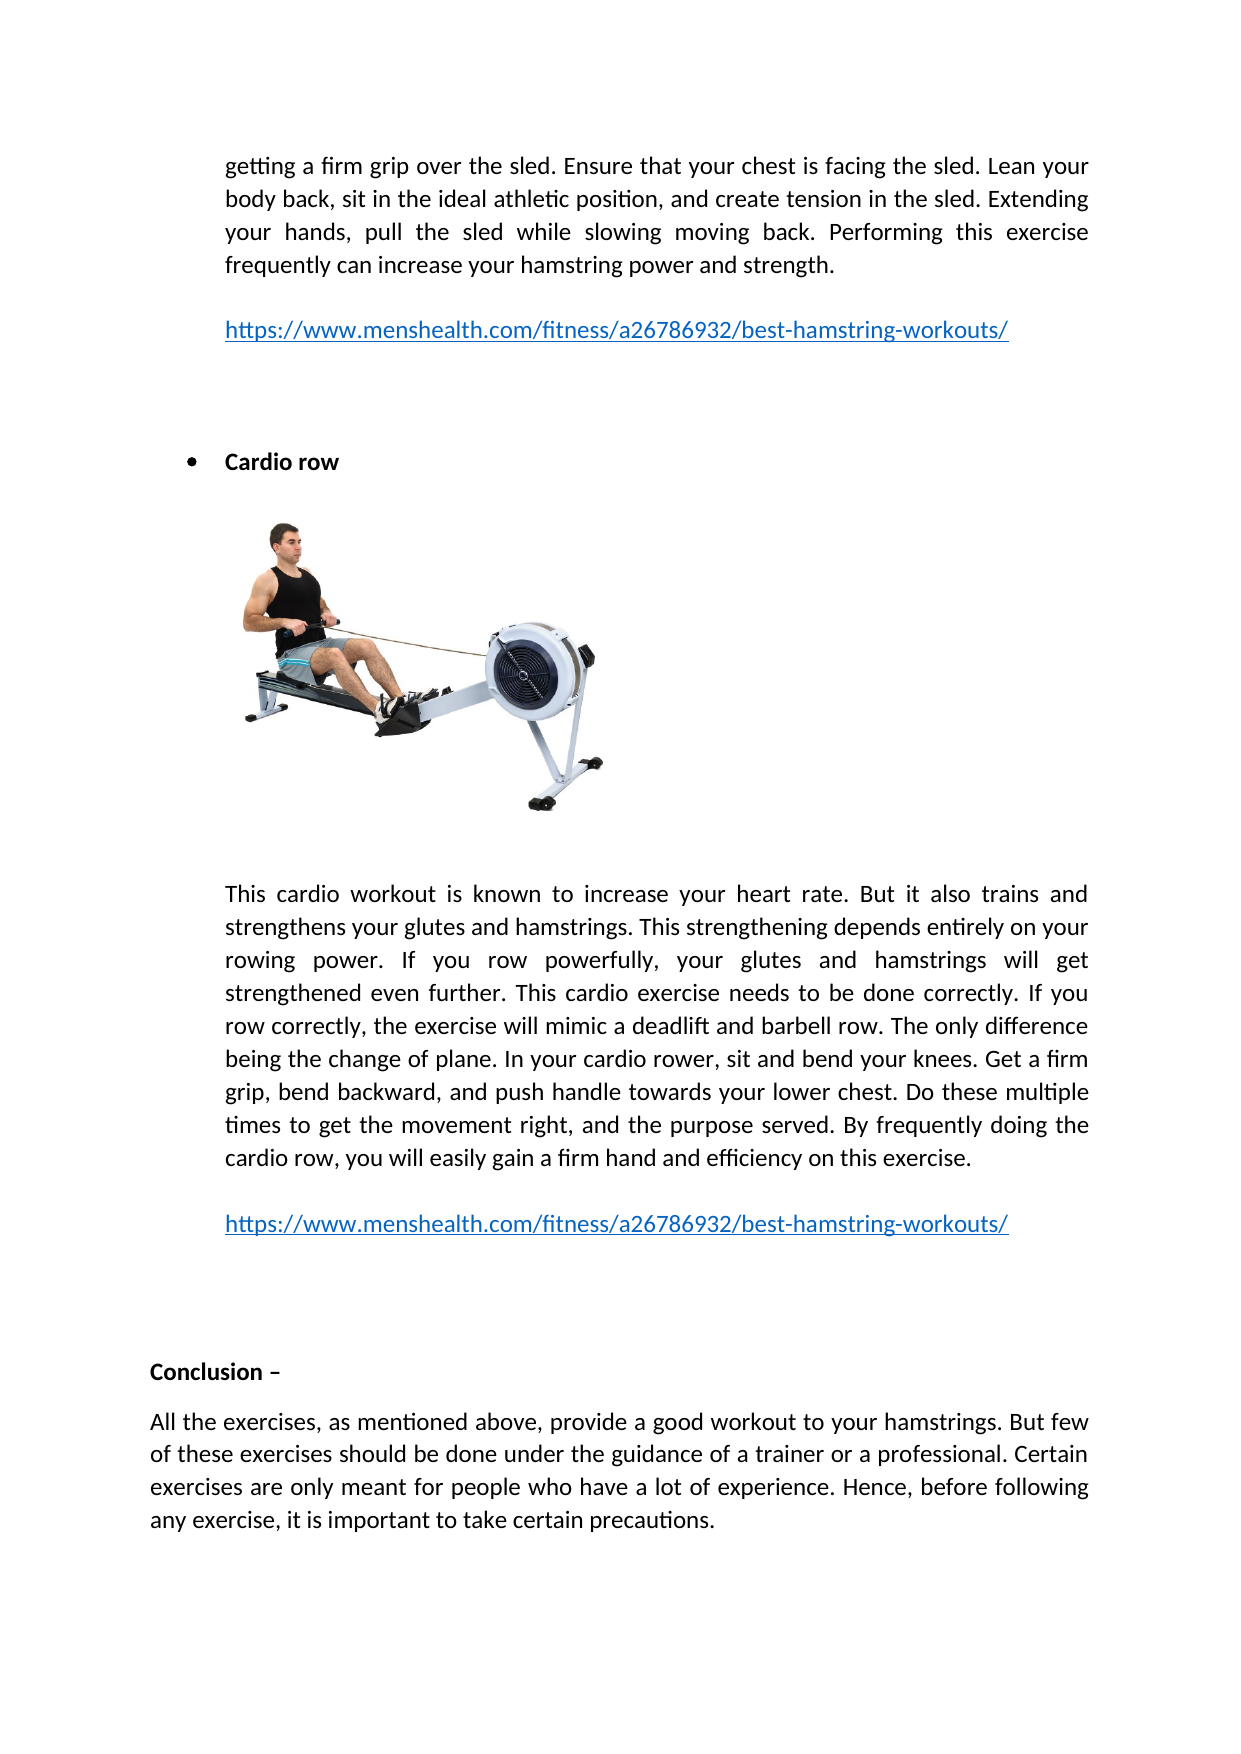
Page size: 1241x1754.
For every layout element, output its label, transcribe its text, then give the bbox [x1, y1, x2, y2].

picture [225, 512, 639, 811]
list Cardio row [187, 446, 1090, 477]
list https://www.menshealth.com/fitness/a26786932/best-hamstring-workouts/ [225, 314, 1090, 345]
text All the exercises, as mentioned above, provide a good workout to your hamstrings. But few of these exercises should be done under the guidance of a trainer or a professional. Certain exercises are only meant for people who have a lot of experience. Hence, before following any exercise, it is important to take certain precautions. [150, 1406, 1090, 1535]
list This cardio workout is known to increase your heart rate. But it also trains and strengthens your glutes and hamstrings. This strengthening depends entirely on your rowing power. If you row powerfully, your glutes and hamstrings will get strengthened even further. This cardio exercise needs to be done correctly. If you row correctly, the exercise will mimic a deadlift and barbell row. The only difference being the change of plane. In your cardio rower, sit and bend your knees. Get a firm grip, bend backward, and push handle towards your lower chest. Do these multiple times to get the movement right, and the purpose served. By frequently doing the cardio row, you will easily gain a firm hand and efficiency on this exercise. [225, 878, 1090, 1172]
text Conclusion – [150, 1356, 1090, 1387]
list https://www.menshealth.com/fitness/a26786932/best-hamstring-workouts/ [225, 1208, 1090, 1238]
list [225, 150, 1090, 279]
